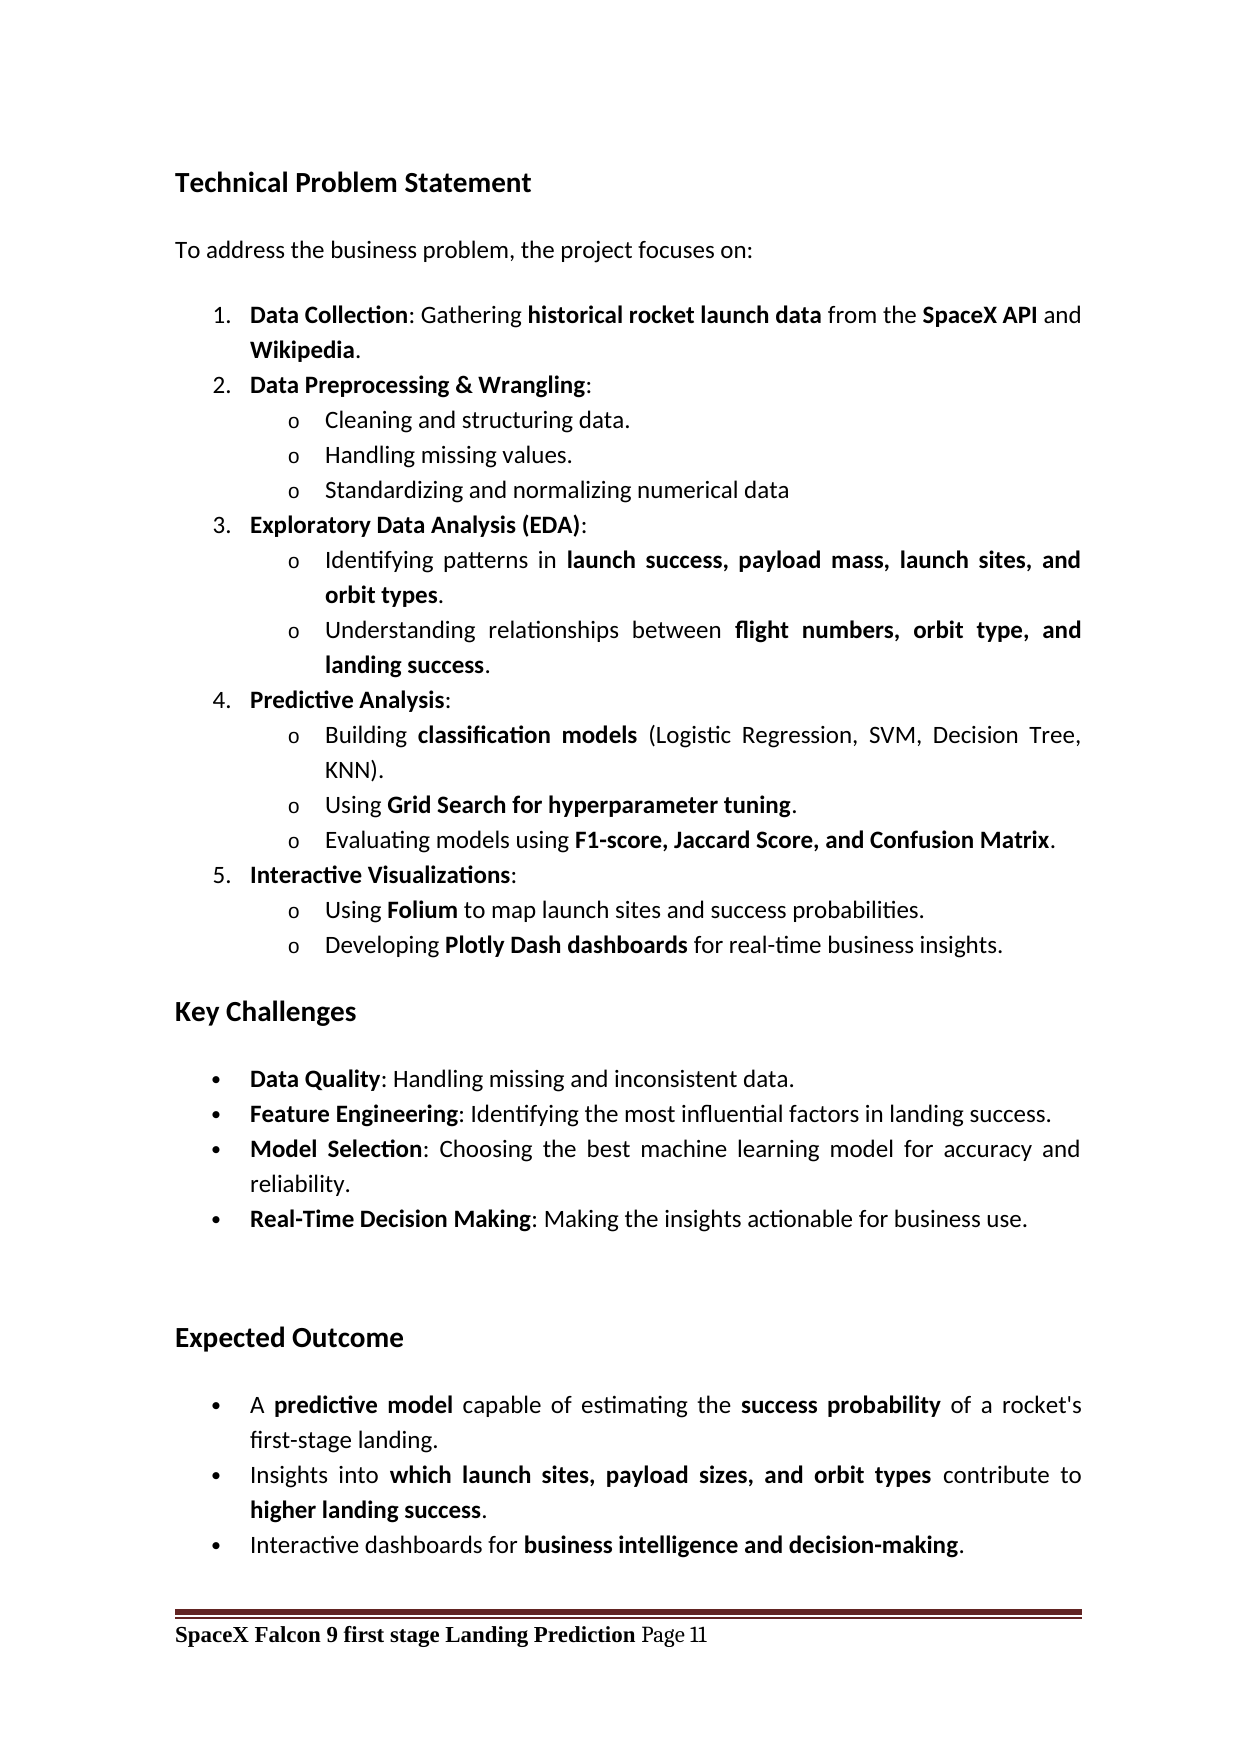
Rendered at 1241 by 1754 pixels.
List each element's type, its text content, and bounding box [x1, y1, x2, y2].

list Real-Time Decision Making: Making the insights actionable for business use. [212, 1203, 1082, 1234]
list Interactive dashboards for business intelligence and decision-making. [212, 1529, 1082, 1559]
list Cleaning and structuring data. [287, 404, 1082, 434]
list Data Quality: Handling missing and inconsistent data. [212, 1063, 1082, 1094]
subtitle Expected Outcome [175, 1319, 1082, 1354]
list Using Grid Search for hyperparameter tuning. [287, 789, 1082, 819]
list Data Collection: Gathering historical rocket launch data from the SpaceX API and Wikipedia. [212, 299, 1082, 364]
list Using Folium to map launch sites and success probabilities. [287, 894, 1082, 924]
list Predictive Analysis: [212, 684, 1082, 714]
text To address the business problem, the project focuses on: [175, 235, 1082, 265]
list Handling missing values. [287, 439, 1082, 469]
list Exploratory Data Analysis (EDA): [212, 509, 1082, 539]
list Feature Engineering: Identifying the most influential factors in landing success. [212, 1098, 1082, 1129]
subtitle Technical Problem Statement [175, 164, 1082, 200]
list A predictive model capable of estimating the success probability of a rocket's first-stage landing. [212, 1389, 1082, 1454]
list Understanding relationships between flight numbers, orbit type, and landing success. [287, 614, 1082, 679]
list Building classification models (Logistic Regression, SVM, Decision Tree, KNN). [287, 719, 1082, 784]
list Model Selection: Choosing the best machine learning model for accuracy and reliability. [212, 1133, 1082, 1199]
list Evaluating models using F1-score, Jaccard Score, and Confusion Matrix. [287, 824, 1082, 854]
list Data Preprocessing & Wrangling: [212, 369, 1082, 399]
list Identifying patterns in launch success, payload mass, launch sites, and orbit types. [287, 544, 1082, 609]
list Developing Plotly Dash dashboards for real-time business insights. [287, 929, 1082, 959]
list Interactive Visualizations: [212, 859, 1082, 889]
list Insights into which launch sites, payload sizes, and orbit types contribute to higher landing success. [212, 1459, 1082, 1524]
subtitle Key Challenges [175, 993, 1082, 1029]
list Standardizing and normalizing numerical data [287, 474, 1082, 504]
